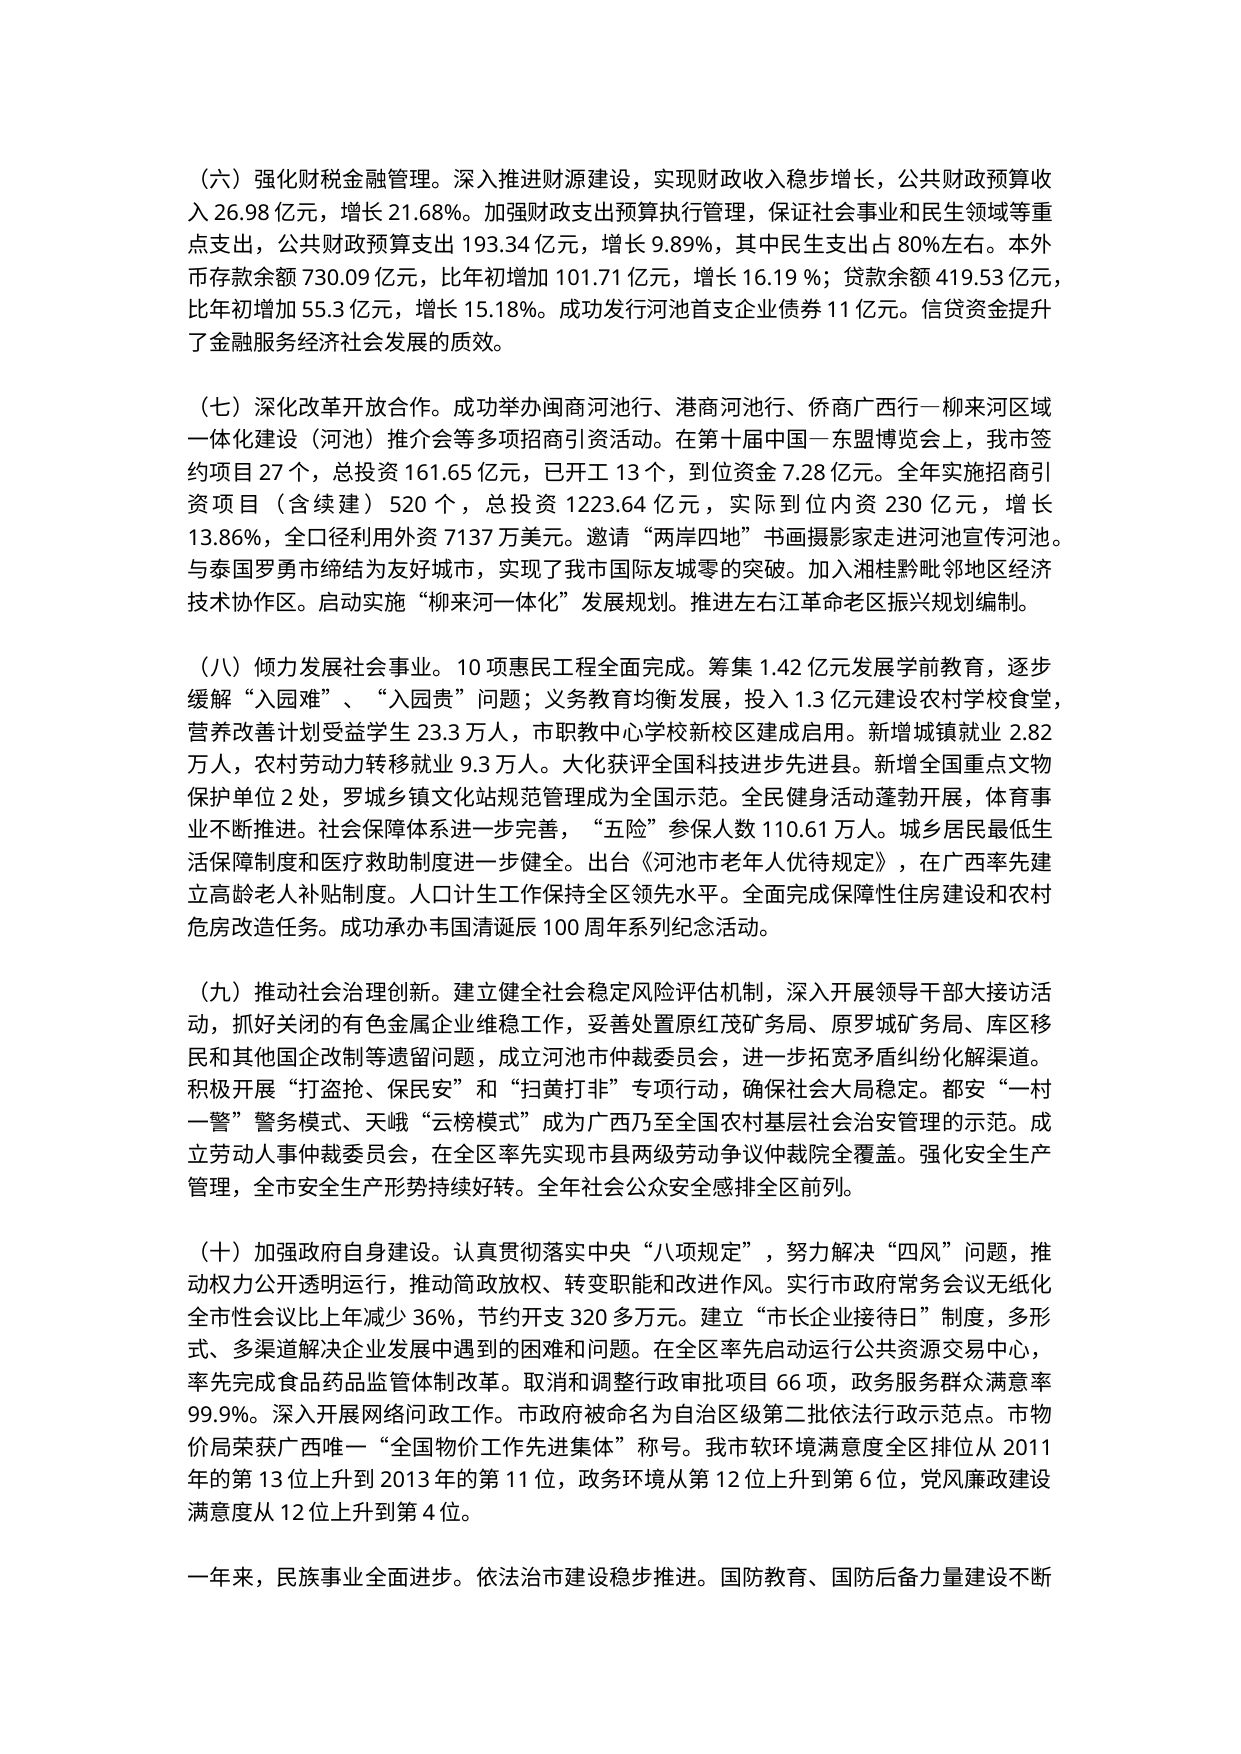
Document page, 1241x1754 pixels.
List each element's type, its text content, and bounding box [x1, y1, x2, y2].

text （七）深化改革开放合作。成功举办闽商河池行、港商河池行、侨商广西行—柳来河区域一体化建设（河池）推介会等多项招商引资活动。在第十届中国—东盟博览会上，我市签约项目27个，总投资161.65亿元，已开工13个，到位资金7.28亿元。全年实施招商引资项目（含续建）520个，总投资1223.64亿元，实际到位内资230亿元，增长13.86%，全口径利用外资7137万美元。邀请“两岸四地”书画摄影家走进河池宣传河池。与泰国罗勇市缔结为友好城市，实现了我市国际友城零的突破。加入湘桂黔毗邻地区经济技术协作区。启动实施“柳来河一体化”发展规划。推进左右江革命老区振兴规划编制。 [187, 389, 1053, 617]
text （八）倾力发展社会事业。10项惠民工程全面完成。筹集1.42亿元发展学前教育，逐步缓解“入园难”、“入园贵”问题；义务教育均衡发展，投入1.3亿元建设农村学校食堂，营养改善计划受益学生23.3万人，市职教中心学校新校区建成启用。新增城镇就业2.82万人，农村劳动力转移就业9.3万人。大化获评全国科技进步先进县。新增全国重点文物保护单位2处，罗城乡镇文化站规范管理成为全国示范。全民健身活动蓬勃开展，体育事业不断推进。社会保障体系进一步完善，“五险”参保人数110.61万人。城乡居民最低生活保障制度和医疗救助制度进一步健全。出台《河池市老年人优待规定》，在广西率先建立高龄老人补贴制度。人口计生工作保持全区领先水平。全面完成保障性住房建设和农村危房改造任务。成功承办韦国清诞辰100周年系列纪念活动。 [187, 649, 1053, 942]
text （九）推动社会治理创新。建立健全社会稳定风险评估机制，深入开展领导干部大接访活动，抓好关闭的有色金属企业维稳工作，妥善处置原红茂矿务局、原罗城矿务局、库区移民和其他国企改制等遗留问题，成立河池市仲裁委员会，进一步拓宽矛盾纠纷化解渠道。积极开展“打盗抢、保民安”和“扫黄打非”专项行动，确保社会大局稳定。都安“一村一警”警务模式、天峨“云榜模式”成为广西乃至全国农村基层社会治安管理的示范。成立劳动人事仲裁委员会，在全区率先实现市县两级劳动争议仲裁院全覆盖。强化安全生产管理，全市安全生产形势持续好转。全年社会公众安全感排全区前列。 [187, 974, 1053, 1202]
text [187, 1559, 1053, 1592]
text （十）加强政府自身建设。认真贯彻落实中央“八项规定”，努力解决“四风”问题，推动权力公开透明运行，推动简政放权、转变职能和改进作风。实行市政府常务会议无纸化，全市性会议比上年减少36%，节约开支320多万元。建立“市长企业接待日”制度，多形式、多渠道解决企业发展中遇到的困难和问题。在全区率先启动运行公共资源交易中心，率先完成食品药品监管体制改革。取消和调整行政审批项目66项，政务服务群众满意率99.9%。深入开展网络问政工作。市政府被命名为自治区级第二批依法行政示范点。市物价局荣获广西唯一“全国物价工作先进集体”称号。我市软环境满意度全区排位从2011年的第13位上升到2013年的第11位，政务环境从第12位上升到第6位，党风廉政建设满意度从12位上升到第4位。 [187, 1234, 1053, 1527]
text （六）强化财税金融管理。深入推进财源建设，实现财政收入稳步增长，公共财政预算收入26.98亿元，增长21.68%。加强财政支出预算执行管理，保证社会事业和民生领域等重点支出，公共财政预算支出193.34亿元，增长9.89%，其中民生支出占80%左右。本外币存款余额730.09亿元，比年初增加101.71亿元，增长16.19 %；贷款余额419.53亿元，比年初增加55.3亿元，增长15.18%。成功发行河池首支企业债券11亿元。信贷资金提升了金融服务经济社会发展的质效。 [187, 162, 1053, 357]
